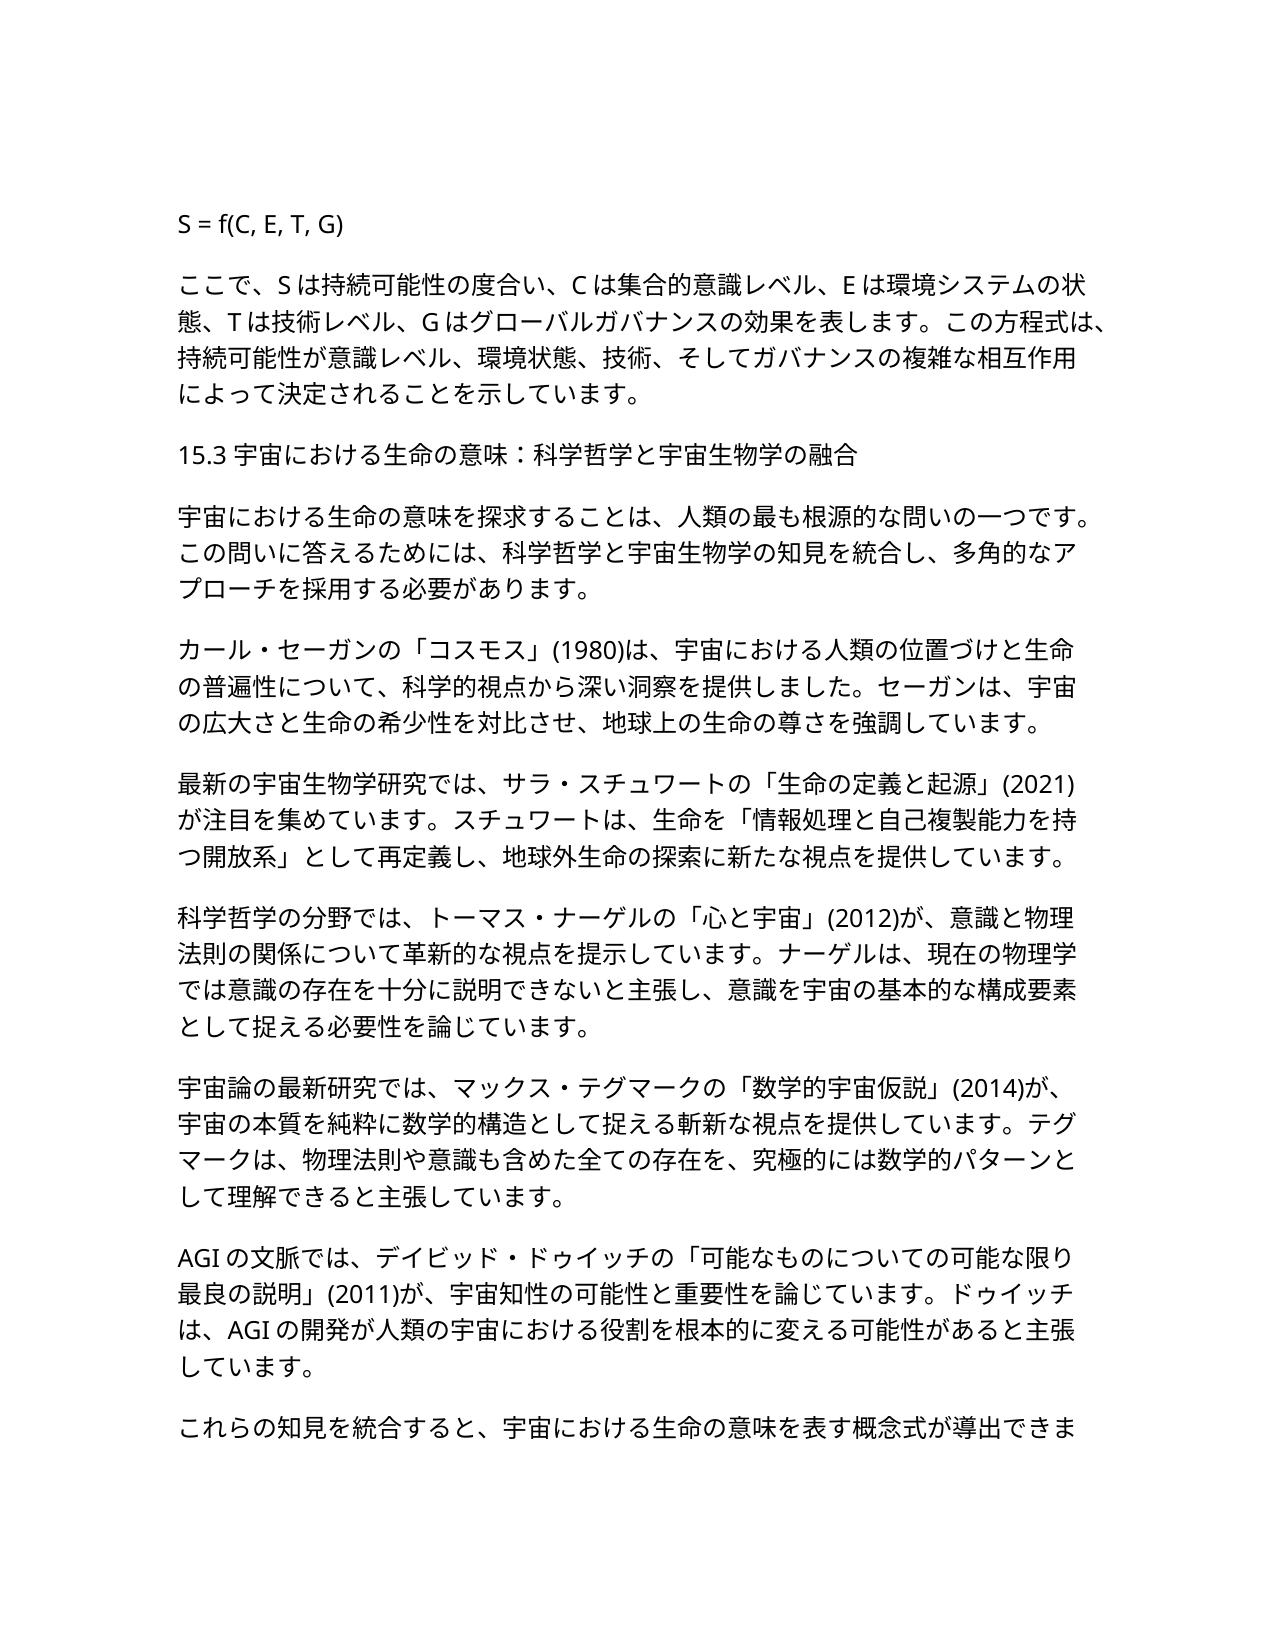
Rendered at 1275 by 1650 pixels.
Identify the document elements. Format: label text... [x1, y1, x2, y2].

text 宇宙論の最新研究では、マックス・テグマークの「数学的宇宙仮説」(2014)が、宇宙の本質を純粋に数学的構造として捉える斬新な視点を提供しています。テグマークは、物理法則や意識も含めた全ての存在を、究極的には数学的パターンとして理解できると主張しています。 [177, 1068, 1098, 1213]
text S = f(C, E, T, G) [177, 207, 1098, 241]
text 宇宙における生命の意味を探求することは、人類の最も根源的な問いの一つです。この問いに答えるためには、科学哲学と宇宙生物学の知見を統合し、多角的なアプローチを採用する必要があります。 [177, 497, 1098, 606]
text 最新の宇宙生物学研究では、サラ・スチュワートの「生命の定義と起源」(2021)が注目を集めています。スチュワートは、生命を「情報処理と自己複製能力を持つ開放系」として再定義し、地球外生命の探索に新たな視点を提供しています。 [177, 764, 1098, 873]
text ここで、Sは持続可能性の度合い、Cは集合的意識レベル、Eは環境システムの状態、Tは技術レベル、Gはグローバルガバナンスの効果を表します。この方程式は、持続可能性が意識レベル、環境状態、技術、そしてガバナンスの複雑な相互作用によって決定されることを示しています。 [177, 266, 1098, 411]
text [177, 1408, 1098, 1444]
text 15.3 宇宙における生命の意味：科学哲学と宇宙生物学の融合 [177, 436, 1098, 472]
text カール・セーガンの「コスモス」(1980)は、宇宙における人類の位置づけと生命の普遍性について、科学的視点から深い洞察を提供しました。セーガンは、宇宙の広大さと生命の希少性を対比させ、地球上の生命の尊さを強調しています。 [177, 631, 1098, 739]
text 科学哲学の分野では、トーマス・ナーゲルの「心と宇宙」(2012)が、意識と物理法則の関係について革新的な視点を提示しています。ナーゲルは、現在の物理学では意識の存在を十分に説明できないと主張し、意識を宇宙の基本的な構成要素として捉える必要性を論じています。 [177, 898, 1098, 1043]
text AGIの文脈では、デイビッド・ドゥイッチの「可能なものについての可能な限り最良の説明」(2011)が、宇宙知性の可能性と重要性を論じています。ドゥイッチは、AGIの開発が人類の宇宙における役割を根本的に変える可能性があると主張しています。 [177, 1238, 1098, 1383]
